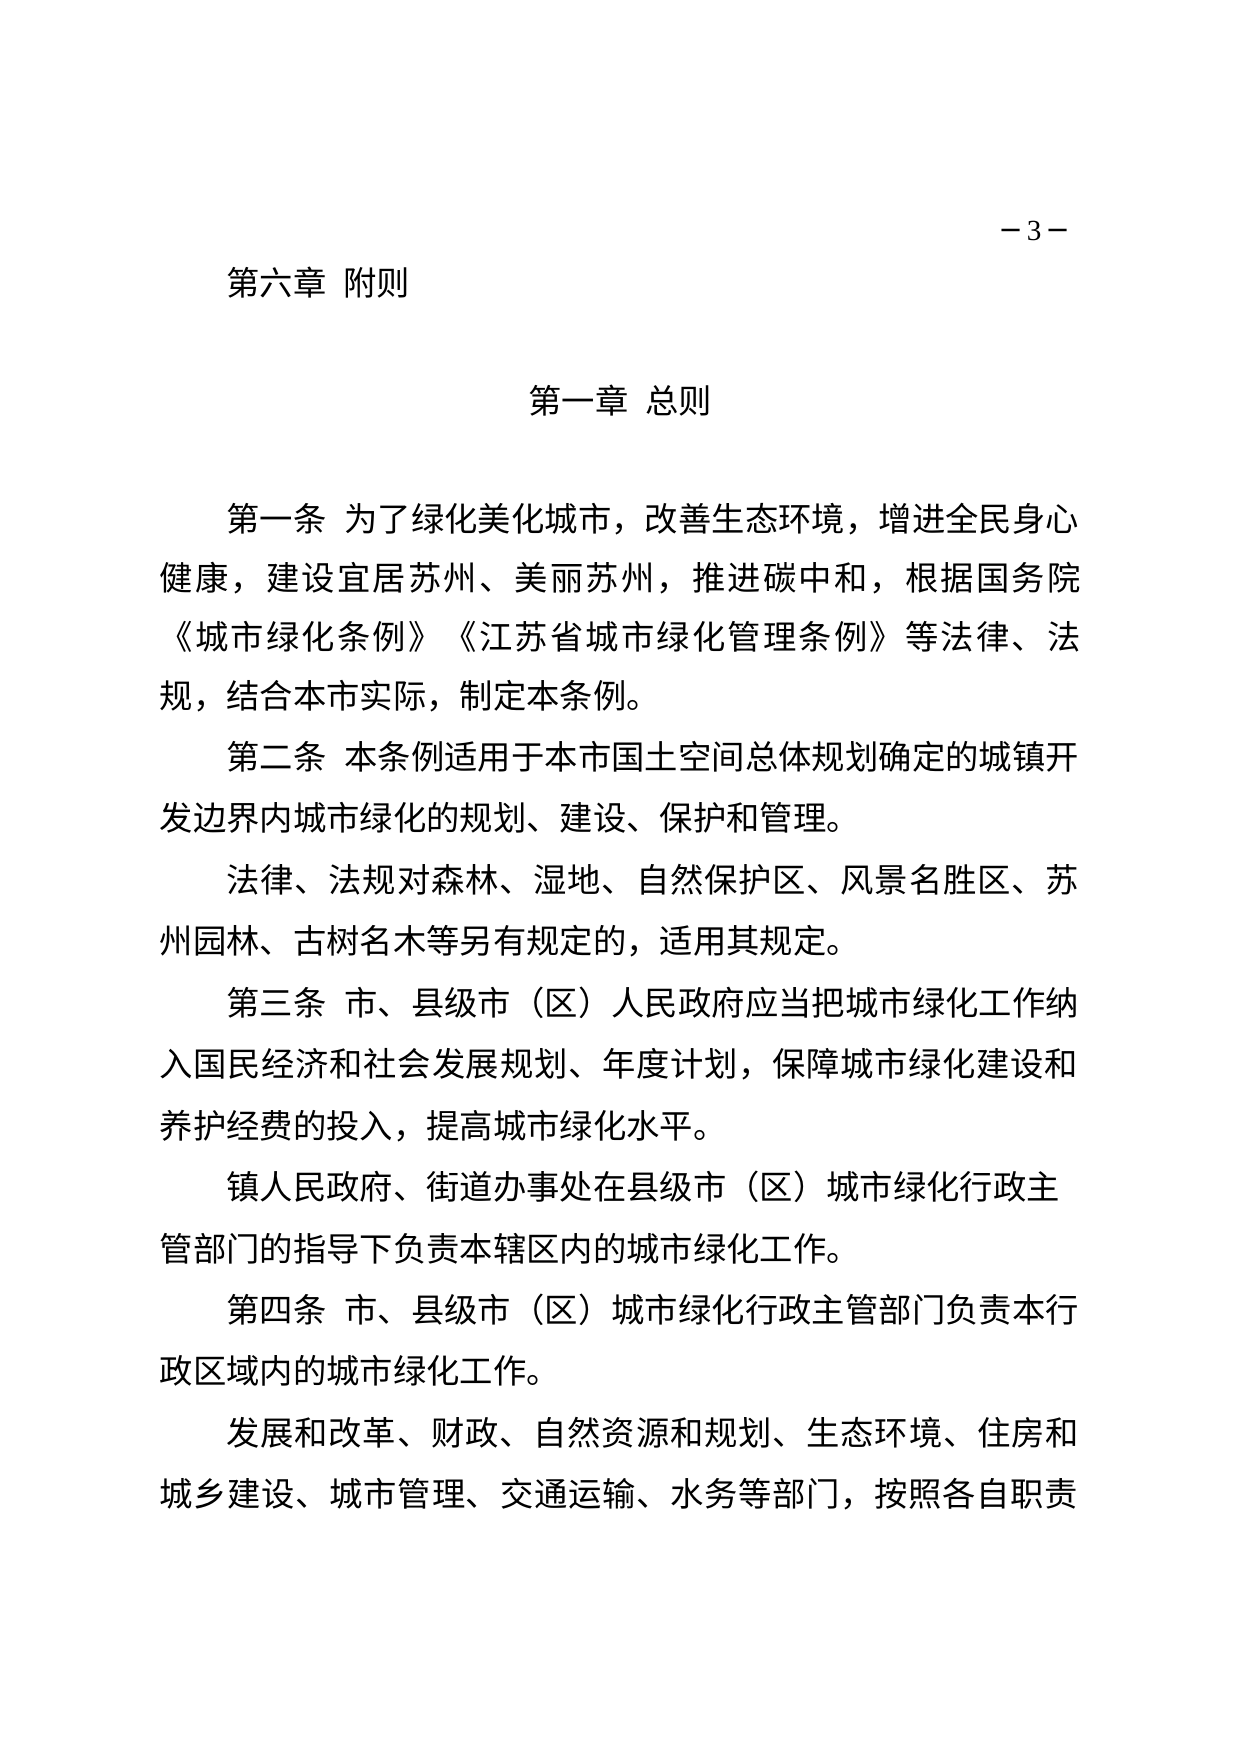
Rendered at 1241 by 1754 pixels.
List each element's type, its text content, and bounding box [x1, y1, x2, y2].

text 第四条 市、县级市（区）城市绿化行政主管部门负责本行政区域内的城市绿化工作。 [159, 1114, 1081, 1237]
text 第二条 本条例适用于本市国土空间总体规划确定的城镇开发边界内城市绿化的规划、建设、保护和管理。 [159, 561, 1081, 683]
text 第一条 为了绿化美化城市，改善生态环境，增进全民身心健康，建设宜居苏州、美丽苏州，推进碳中和，根据国务院《城市绿化条例》《江苏省城市绿化管理条例》等法律、法规，结合本市实际，制定本条例。 [159, 325, 1081, 561]
text 法律、法规对森林、湿地、自然保护区、风景名胜区、苏州园林、古树名木等另有规定的，适用其规定。 [159, 683, 1081, 806]
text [159, 1421, 1081, 1482]
text 第三条 市、县级市（区）人民政府应当把城市绿化工作纳入国民经济和社会发展规划、年度计划，保障城市绿化建设和养护经费的投入，提高城市绿化水平。 [159, 806, 1081, 991]
text 第一章 总则 [159, 207, 1081, 266]
text 镇人民政府、街道办事处在县级市（区）城市绿化行政主管部门的指导下负责本辖区内的城市绿化工作。 [159, 991, 1081, 1114]
text 发展和改革、财政、自然资源和规划、生态环境、住房和城乡建设、城市管理、交通运输、水务等部门，按照各自职责做好城市绿化相关工作。 [159, 1237, 1081, 1421]
